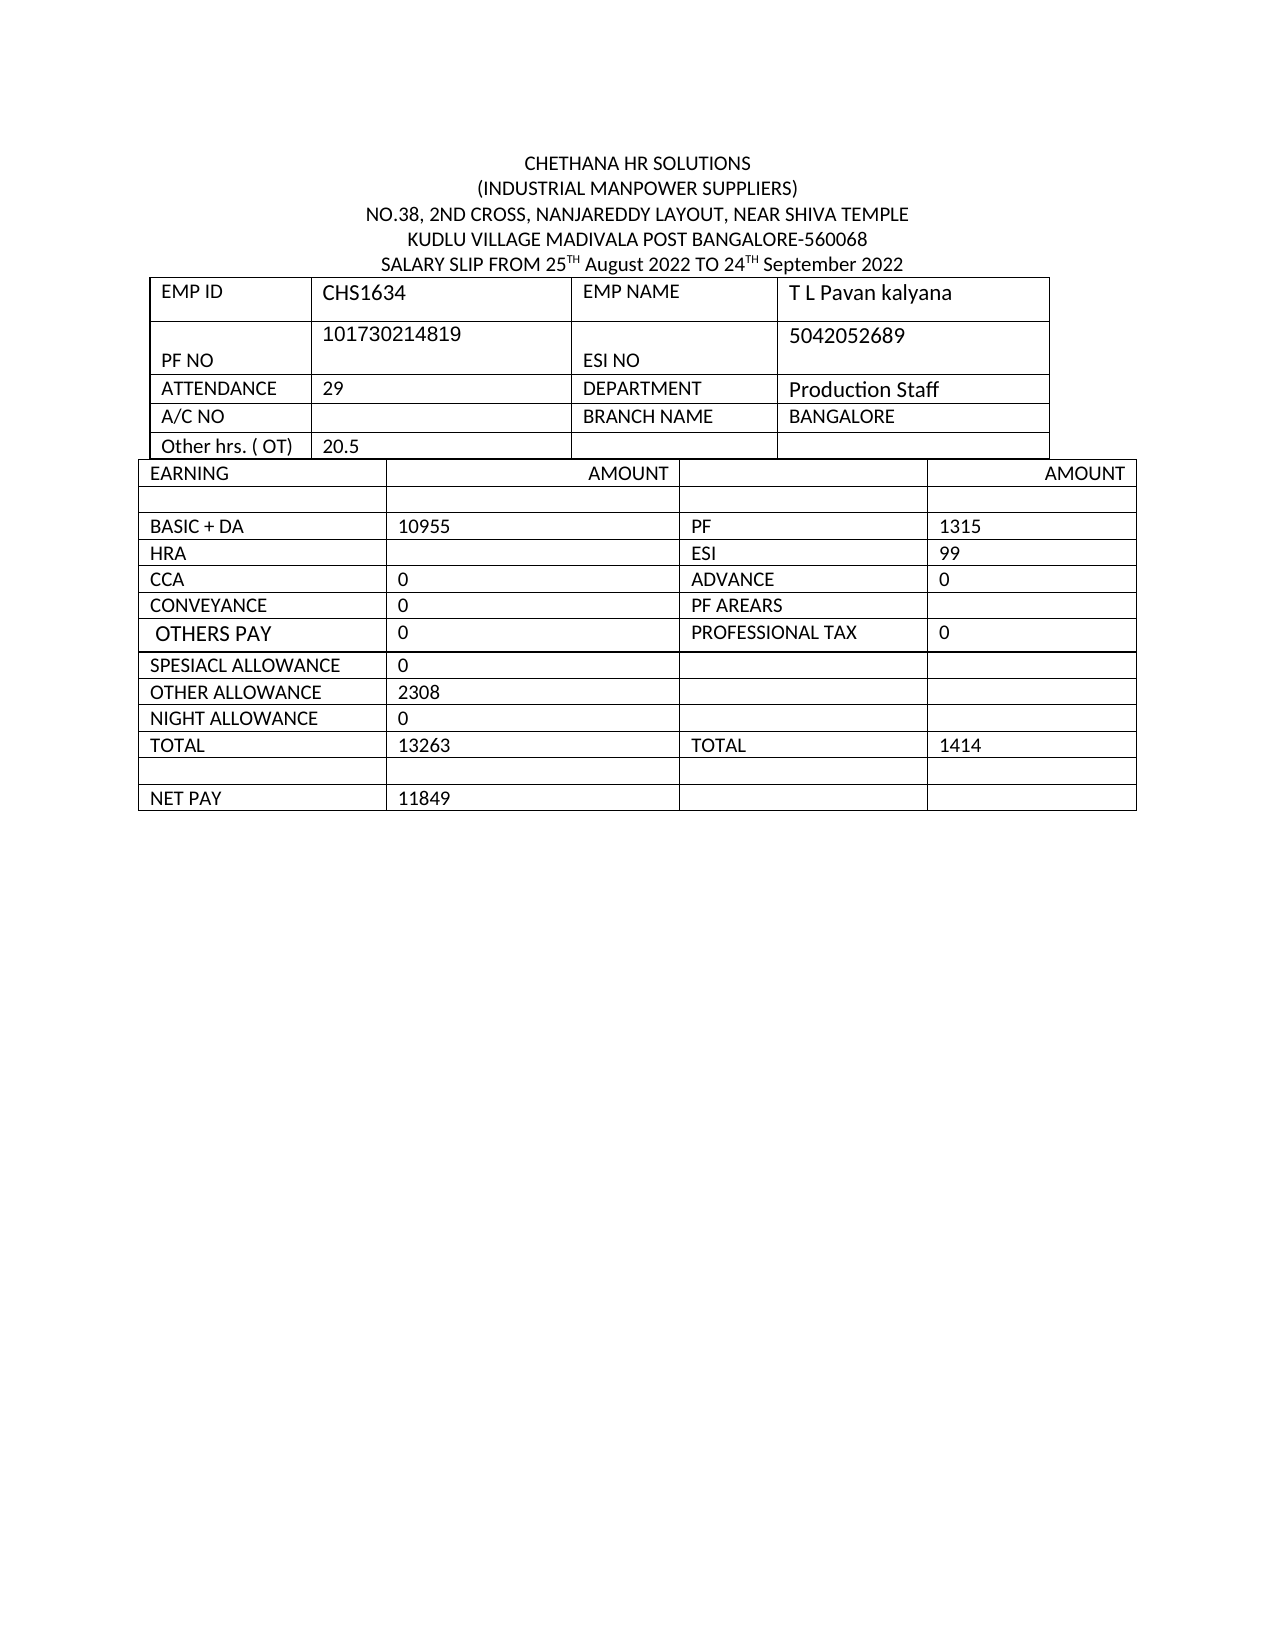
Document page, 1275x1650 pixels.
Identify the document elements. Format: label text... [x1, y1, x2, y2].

table_header EARNING [139, 460, 386, 486]
table_cell ATTENDANCE [151, 375, 311, 403]
table_header EMP NAME [572, 278, 777, 321]
table_cell [680, 758, 927, 784]
text CHETHANA HR SOLUTIONS [135, 150, 1125, 175]
table_cell 1315 [928, 513, 1136, 539]
table_cell [680, 679, 927, 704]
table_cell [680, 785, 927, 810]
table_cell 10955 [387, 513, 679, 539]
table_cell [928, 785, 1136, 810]
table_cell PF AREARS [680, 593, 927, 618]
table_cell TOTAL [139, 732, 386, 757]
table_cell 0 [387, 653, 679, 678]
table_cell 0 [387, 593, 679, 618]
table_header AMOUNT [387, 460, 679, 486]
table_cell 5042052689 [778, 322, 1049, 374]
table_cell A/C NO [151, 404, 311, 432]
table_cell BANGALORE [778, 404, 1049, 432]
table_cell 1414 [928, 732, 1136, 757]
table_cell TOTAL [680, 732, 927, 757]
table_cell PF NO [151, 322, 311, 374]
table_cell 2308 [387, 679, 679, 704]
table_cell [139, 758, 386, 784]
table_cell [680, 705, 927, 731]
text KUDLU VILLAGE MADIVALA POST BANGALORE-560068 [150, 226, 1125, 252]
table_cell ESI NO [572, 322, 777, 374]
text (INDUSTRIAL MANPOWER SUPPLIERS) [150, 175, 1125, 201]
table_cell BRANCH NAME [572, 404, 777, 432]
text NO.38, 2ND CROSS, NANJAREDDY LAYOUT, NEAR SHIVA TEMPLE [150, 201, 1125, 226]
table_cell [928, 758, 1136, 784]
table_cell 0 [928, 566, 1136, 592]
table_cell 0 [387, 566, 679, 592]
table_header CHS1634 [312, 278, 571, 321]
table_header [680, 460, 927, 486]
table_cell 11849 [387, 785, 679, 810]
table_cell PF [680, 513, 927, 539]
table_cell CONVEYANCE [139, 593, 386, 618]
table_cell [928, 705, 1136, 731]
table_header T L Pavan kalyana [778, 278, 1049, 321]
table_header AMOUNT [928, 460, 1136, 486]
table_cell [572, 433, 777, 458]
table_cell ESI [680, 540, 927, 565]
table_cell [680, 653, 927, 678]
table_cell [387, 540, 679, 565]
table_cell [928, 487, 1136, 512]
table_cell [387, 758, 679, 784]
text SALARY SLIP FROM 25TH August 2022 TO 24TH September 2022 [150, 252, 1125, 277]
table_cell [928, 593, 1136, 618]
table_cell 0 [928, 619, 1136, 651]
table_cell 99 [928, 540, 1136, 565]
table_header EMP ID [151, 278, 311, 321]
table_cell [387, 487, 679, 512]
table_cell PROFESSIONAL TAX [680, 619, 927, 651]
table_cell ADVANCE [680, 566, 927, 592]
table_cell BASIC + DA [139, 513, 386, 539]
table_cell NIGHT ALLOWANCE [139, 705, 386, 731]
table_cell 0 [387, 705, 679, 731]
table_cell OTHERS PAY [139, 619, 386, 651]
table_cell [778, 433, 1049, 458]
table_cell Production Staff [778, 375, 1049, 403]
table_cell 29 [312, 375, 571, 403]
table_cell NET PAY [139, 785, 386, 810]
table_cell SPESIACL ALLOWANCE [139, 653, 386, 678]
table_cell CCA [139, 566, 386, 592]
table_cell 13263 [387, 732, 679, 757]
table_cell HRA [139, 540, 386, 565]
table_cell [680, 487, 927, 512]
table_cell [139, 487, 386, 512]
table_cell [928, 679, 1136, 704]
table_cell [928, 653, 1136, 678]
table_cell OTHER ALLOWANCE [139, 679, 386, 704]
table_cell 101730214819 [312, 322, 571, 374]
table_cell [312, 404, 571, 432]
table_cell Other hrs. ( OT) [151, 433, 311, 458]
table_cell DEPARTMENT [572, 375, 777, 403]
table_cell 20.5 [312, 433, 571, 458]
table_cell 0 [387, 619, 679, 651]
